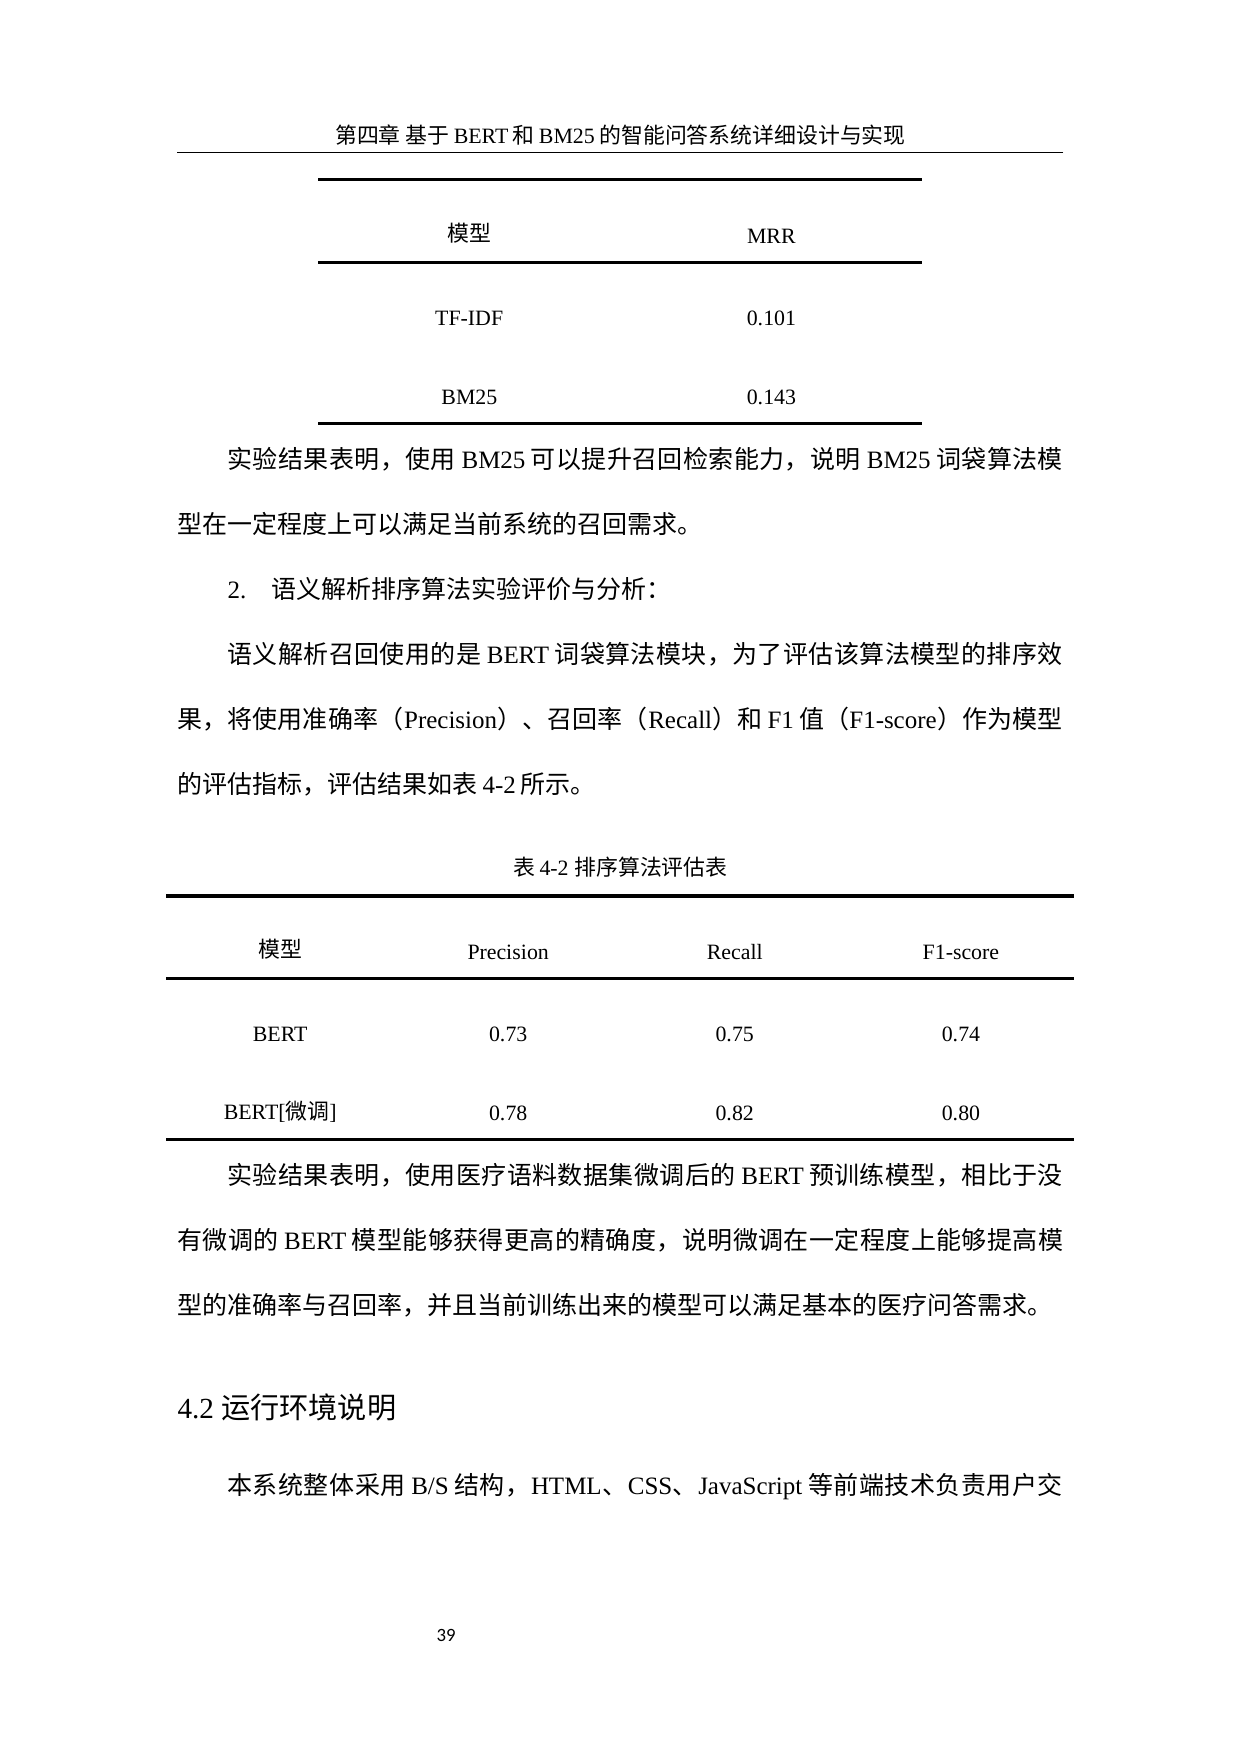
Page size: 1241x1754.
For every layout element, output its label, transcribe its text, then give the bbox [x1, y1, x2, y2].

table_header 模型 [166, 898, 394, 977]
text 语义解析召回使用的是BERT词袋算法模块，为了评估该算法模型的排序效果，将使用准确率（Precision）、召回率（Recall）和F1值（F1-score）作为模型的评估指标，评估结果如表4-2所示。 [177, 620, 1063, 815]
text 表4-2 排序算法评估表 [177, 840, 1063, 882]
table_cell 0.82 [622, 1059, 847, 1138]
table_cell 0.101 [620, 264, 922, 343]
table_header Recall [622, 898, 847, 977]
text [177, 1451, 1063, 1516]
table_cell BERT[微调] [166, 1059, 394, 1138]
table_cell 0.74 [847, 980, 1074, 1059]
table_cell 0.143 [620, 343, 922, 422]
table_cell BERT [166, 980, 394, 1059]
table_cell BM25 [318, 343, 620, 422]
list 语义解析排序算法实验评价与分析： [227, 555, 1063, 620]
table_header F1-score [847, 898, 1074, 977]
table_cell 0.75 [622, 980, 847, 1059]
text 实验结果表明，使用BM25可以提升召回检索能力，说明BM25词袋算法模型在一定程度上可以满足当前系统的召回需求。 [177, 425, 1063, 555]
table_cell 0.78 [394, 1059, 622, 1138]
text 4.2 运行环境说明 [177, 1374, 1063, 1439]
table_header Precision [394, 898, 622, 977]
table_header MRR [620, 181, 922, 261]
table_cell TF-IDF [318, 264, 620, 343]
table_header 模型 [318, 181, 620, 261]
table_cell 0.80 [847, 1059, 1074, 1138]
table_cell 0.73 [394, 980, 622, 1059]
text 实验结果表明，使用医疗语料数据集微调后的BERT预训练模型，相比于没有微调的BERT模型能够获得更高的精确度，说明微调在一定程度上能够提高模型的准确率与召回率，并且当前训练出来的模型可以满足基本的医疗问答需求。 [177, 1141, 1063, 1336]
